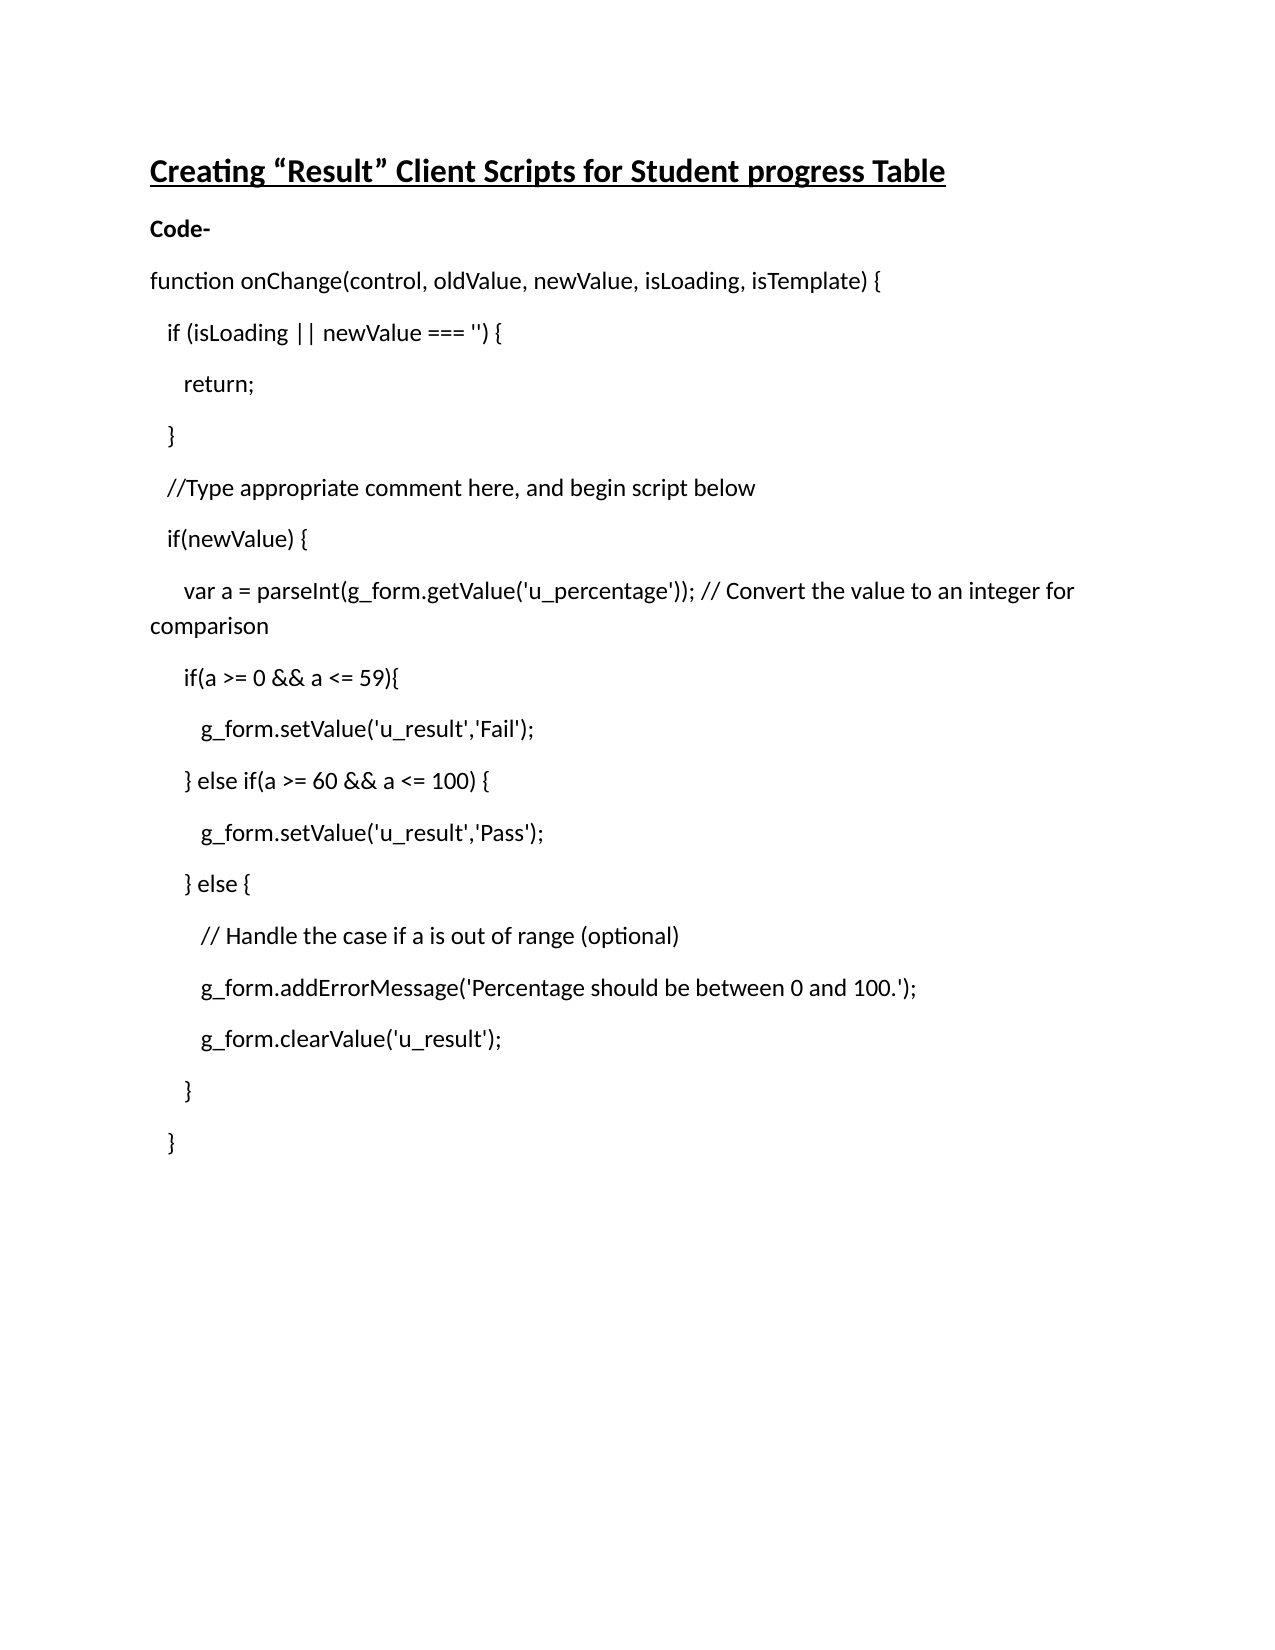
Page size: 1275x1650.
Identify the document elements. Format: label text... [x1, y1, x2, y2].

text g_form.clearValue('u_result'); [150, 1023, 1125, 1054]
text g_form.setValue('u_result','Pass'); [150, 817, 1125, 847]
text } [150, 420, 1125, 451]
text } else { [150, 868, 1125, 899]
text if (isLoading || newValue === '') { [150, 317, 1125, 347]
text g_form.setValue('u_result','Fail'); [150, 713, 1125, 744]
text if(a >= 0 && a <= 59){ [150, 662, 1125, 692]
text function onChange(control, oldValue, newValue, isLoading, isTemplate) { [150, 265, 1125, 296]
text } [150, 1127, 1125, 1157]
text Code- [150, 213, 1125, 244]
text return; [150, 368, 1125, 399]
text } else if(a >= 60 && a <= 100) { [150, 765, 1125, 796]
text } [150, 1075, 1125, 1106]
text Creating “Result” Client Scripts for Student progress Table [150, 150, 1125, 191]
text var a = parseInt(g_form.getValue('u_percentage')); // Convert the value to an integer for comparison [150, 575, 1125, 641]
text g_form.addErrorMessage('Percentage should be between 0 and 100.'); [150, 972, 1125, 1002]
text // Handle the case if a is out of range (optional) [150, 920, 1125, 951]
text if(newValue) { [150, 523, 1125, 554]
text //Type appropriate comment here, and begin script below [150, 472, 1125, 502]
